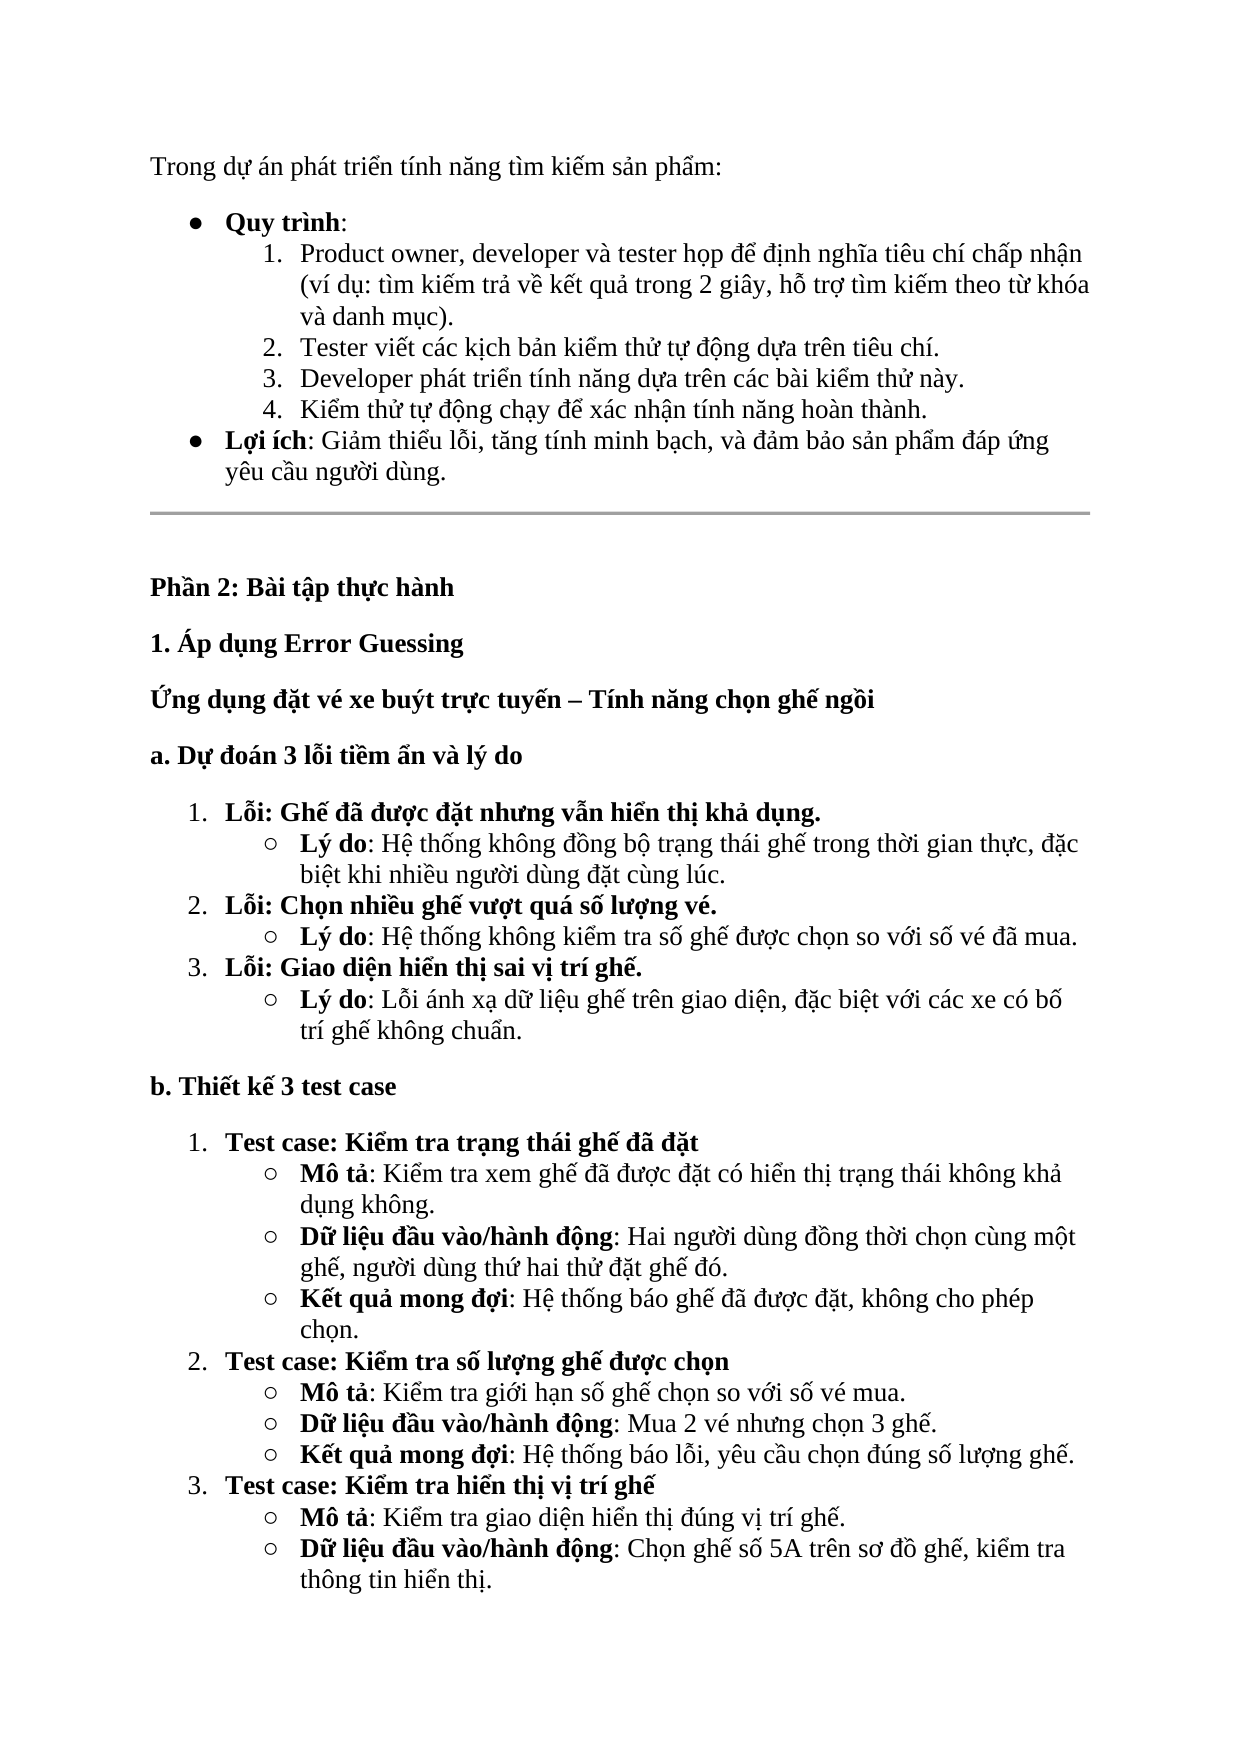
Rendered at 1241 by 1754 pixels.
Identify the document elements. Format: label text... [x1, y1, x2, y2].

list Product owner, developer và tester họp để định nghĩa tiêu chí chấp nhận (ví dụ: tìm kiếm trả về kết quả trong 2 giây, hỗ trợ tìm kiếm theo từ khóa và danh mục). [262, 237, 1090, 331]
text b. Thiết kế 3 test case [150, 1070, 1090, 1101]
list Dữ liệu đầu vào/hành động: Chọn ghế số 5A trên sơ đồ ghế, kiểm tra thông tin hiển thị. [262, 1532, 1090, 1594]
list Quy trình: [187, 206, 1090, 237]
text a. Dự đoán 3 lỗi tiềm ẩn và lý do [150, 739, 1090, 771]
list Dữ liệu đầu vào/hành động: Hai người dùng đồng thời chọn cùng một ghế, người dùng thứ hai thử đặt ghế đó. [262, 1220, 1090, 1282]
subtitle 1. Áp dụng Error Guessing [150, 627, 1090, 658]
list Tester viết các kịch bản kiểm thử tự động dựa trên tiêu chí. [262, 331, 1090, 362]
list Test case: Kiểm tra số lượng ghế được chọn [187, 1344, 1090, 1376]
list Mô tả: Kiểm tra xem ghế đã được đặt có hiển thị trạng thái không khả dụng không. [262, 1157, 1090, 1220]
list Test case: Kiểm tra hiển thị vị trí ghế [187, 1469, 1090, 1501]
list Lỗi: Ghế đã được đặt nhưng vẫn hiển thị khả dụng. [187, 796, 1090, 827]
list Lỗi: Chọn nhiều ghế vượt quá số lượng vé. [187, 889, 1090, 920]
subtitle Phần 2: Bài tập thực hành [150, 571, 1090, 602]
text Trong dự án phát triển tính năng tìm kiếm sản phẩm: [150, 150, 1090, 181]
list Lợi ích: Giảm thiểu lỗi, tăng tính minh bạch, và đảm bảo sản phẩm đáp ứng yêu cầu người dùng. [187, 424, 1090, 487]
list Developer phát triển tính năng dựa trên các bài kiểm thử này. [262, 362, 1090, 393]
list Kiểm thử tự động chạy để xác nhận tính năng hoàn thành. [262, 393, 1090, 424]
list Kết quả mong đợi: Hệ thống báo ghế đã được đặt, không cho phép chọn. [262, 1282, 1090, 1344]
text Ứng dụng đặt vé xe buýt trực tuyến – Tính năng chọn ghế ngồi [150, 683, 1090, 714]
list Dữ liệu đầu vào/hành động: Mua 2 vé nhưng chọn 3 ghế. [262, 1407, 1090, 1438]
list Lý do: Hệ thống không kiểm tra số ghế được chọn so với số vé đã mua. [262, 920, 1090, 952]
list Test case: Kiểm tra trạng thái ghế đã đặt [187, 1126, 1090, 1157]
list Lý do: Lỗi ánh xạ dữ liệu ghế trên giao diện, đặc biệt với các xe có bố trí ghế không chuẩn. [262, 983, 1090, 1045]
list Kết quả mong đợi: Hệ thống báo lỗi, yêu cầu chọn đúng số lượng ghế. [262, 1438, 1090, 1469]
list Mô tả: Kiểm tra giao diện hiển thị đúng vị trí ghế. [262, 1501, 1090, 1532]
list Mô tả: Kiểm tra giới hạn số ghế chọn so với số vé mua. [262, 1376, 1090, 1407]
list Lý do: Hệ thống không đồng bộ trạng thái ghế trong thời gian thực, đặc biệt khi nhiều người dùng đặt cùng lúc. [262, 827, 1090, 889]
list Lỗi: Giao diện hiển thị sai vị trí ghế. [187, 952, 1090, 983]
